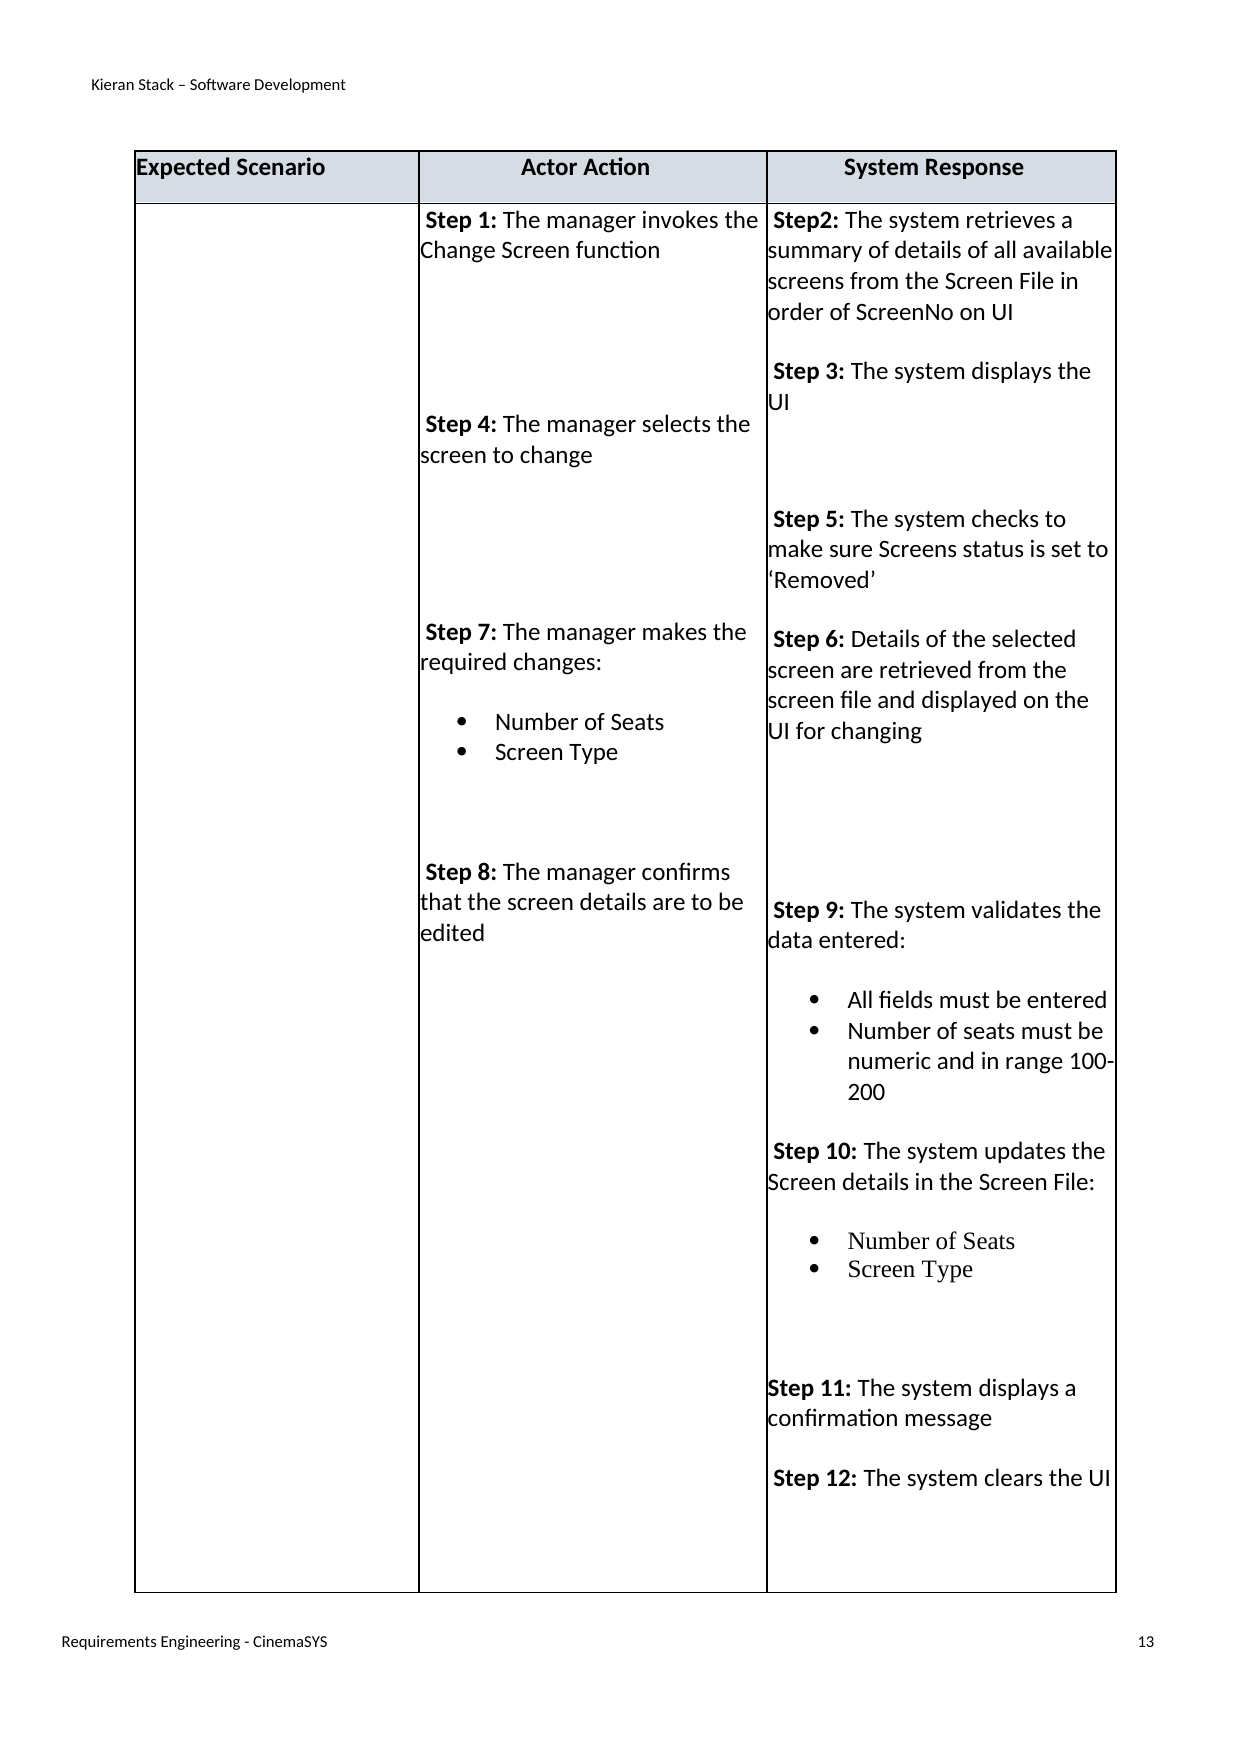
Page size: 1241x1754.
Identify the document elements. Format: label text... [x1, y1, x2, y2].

table_cell Actor Action [420, 152, 766, 202]
table_cell Expected Scenario [136, 152, 418, 202]
table_cell System Response [768, 152, 1115, 202]
table_cell Step2: The system retrieves a summary of details of all available screens from the Screen File in order of ScreenNo on UI Step 3: The system displays the UI Step 5: The system checks to make sure Screens status is set to ‘Removed’ Step 6: Details of the selected screen are retrieved from the screen file and displayed on the UI for changing Step 9: The system validates the data entered: All fields must be entered Number of seats must be numeric and in range 100-200 Step 10: The system updates the Screen details in the Screen File: Number of Seats Screen Type Step 11: The system displays a confirmation message Step 12: The system clears the UI [768, 204, 1115, 1592]
table_cell [136, 204, 418, 1592]
table_cell Step 1: The manager invokes the Change Screen function Step 4: The manager selects the screen to change Step 7: The manager makes the required changes: Number of Seats Screen Type Step 8: The manager confirms that the screen details are to be edited [420, 204, 766, 1592]
